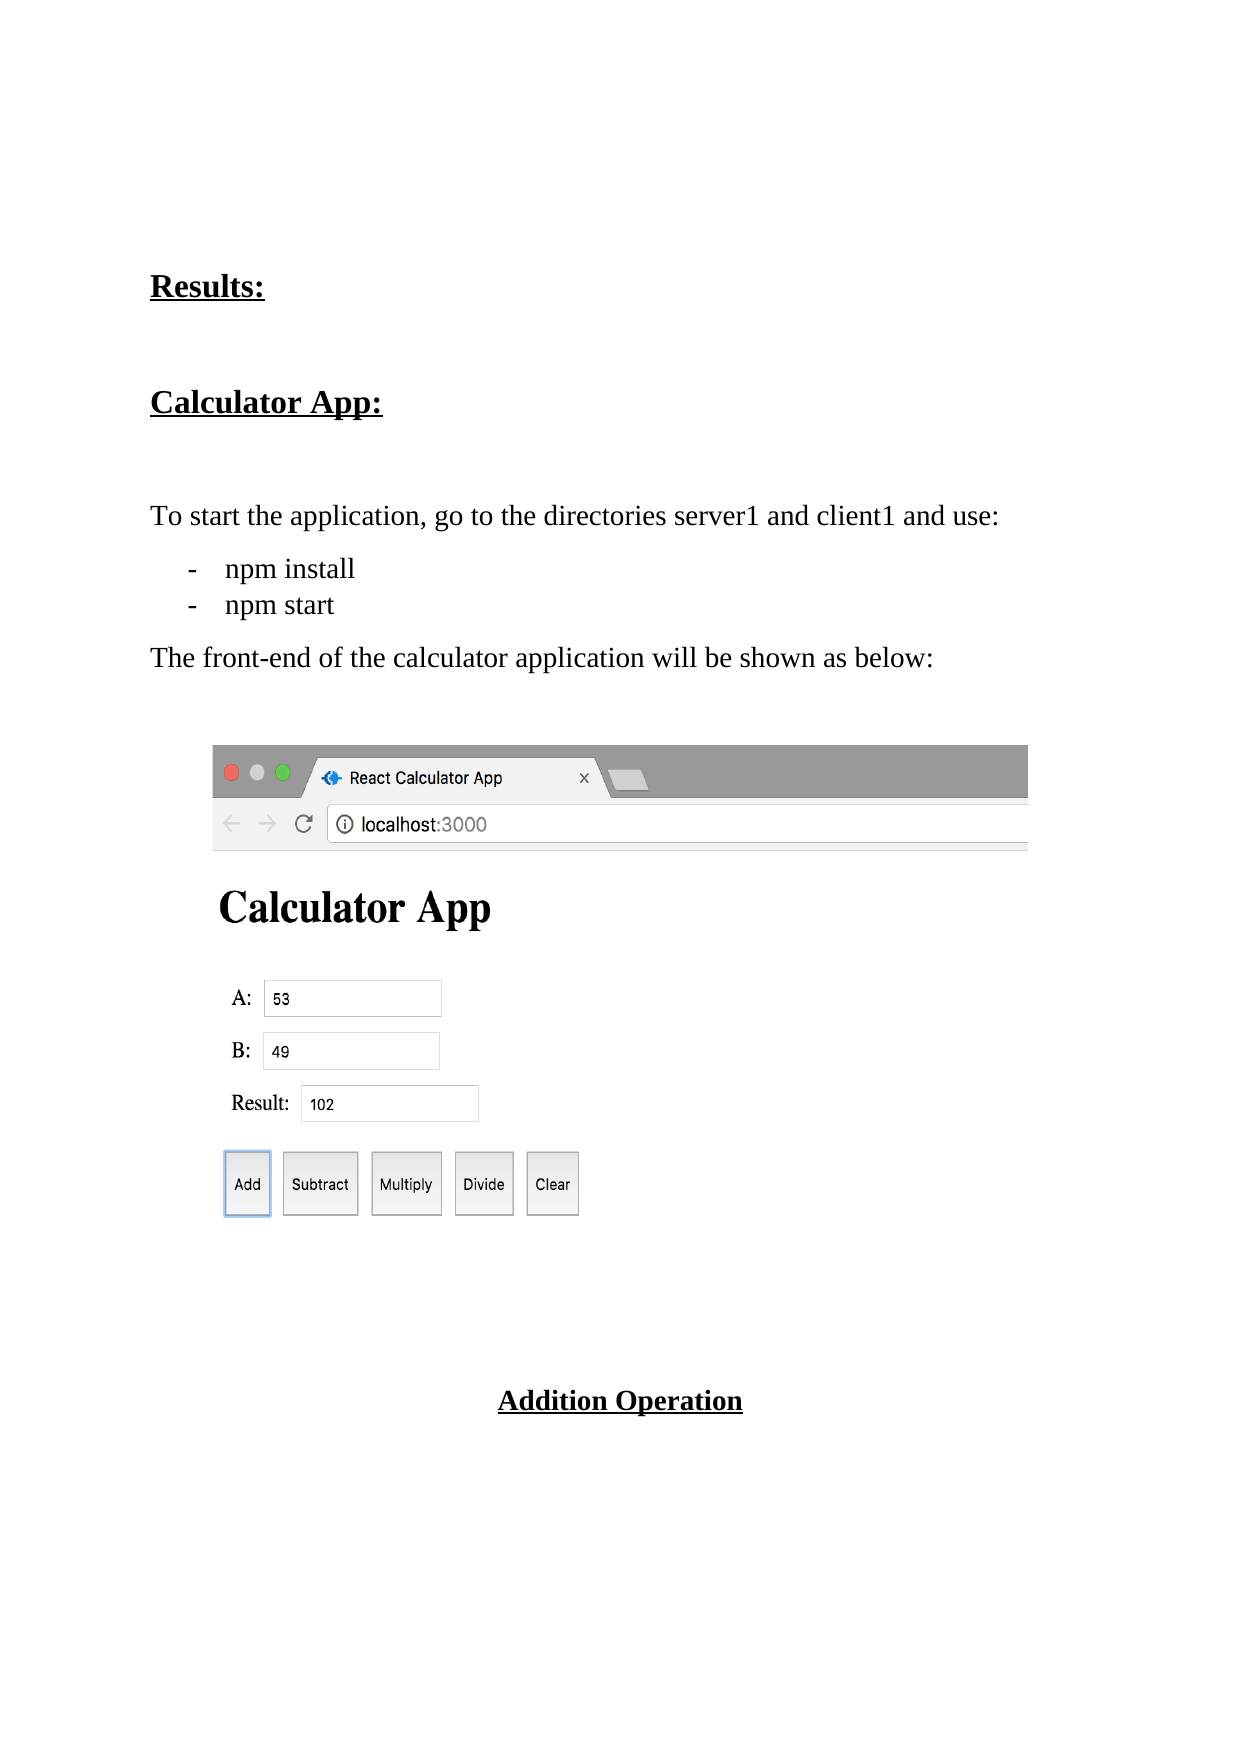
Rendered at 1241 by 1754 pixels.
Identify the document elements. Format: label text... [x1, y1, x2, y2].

list npm start [187, 587, 1090, 621]
text Calculator App: [150, 382, 1090, 420]
text Results: [150, 266, 1090, 304]
text The front-end of the calculator application will be shown as below: [150, 640, 1090, 673]
text To start the application, go to the directories server1 and client1 and use: [150, 498, 1090, 532]
list npm install [187, 551, 1090, 584]
text Addition Operation [150, 1383, 1090, 1417]
picture [212, 745, 1028, 1365]
